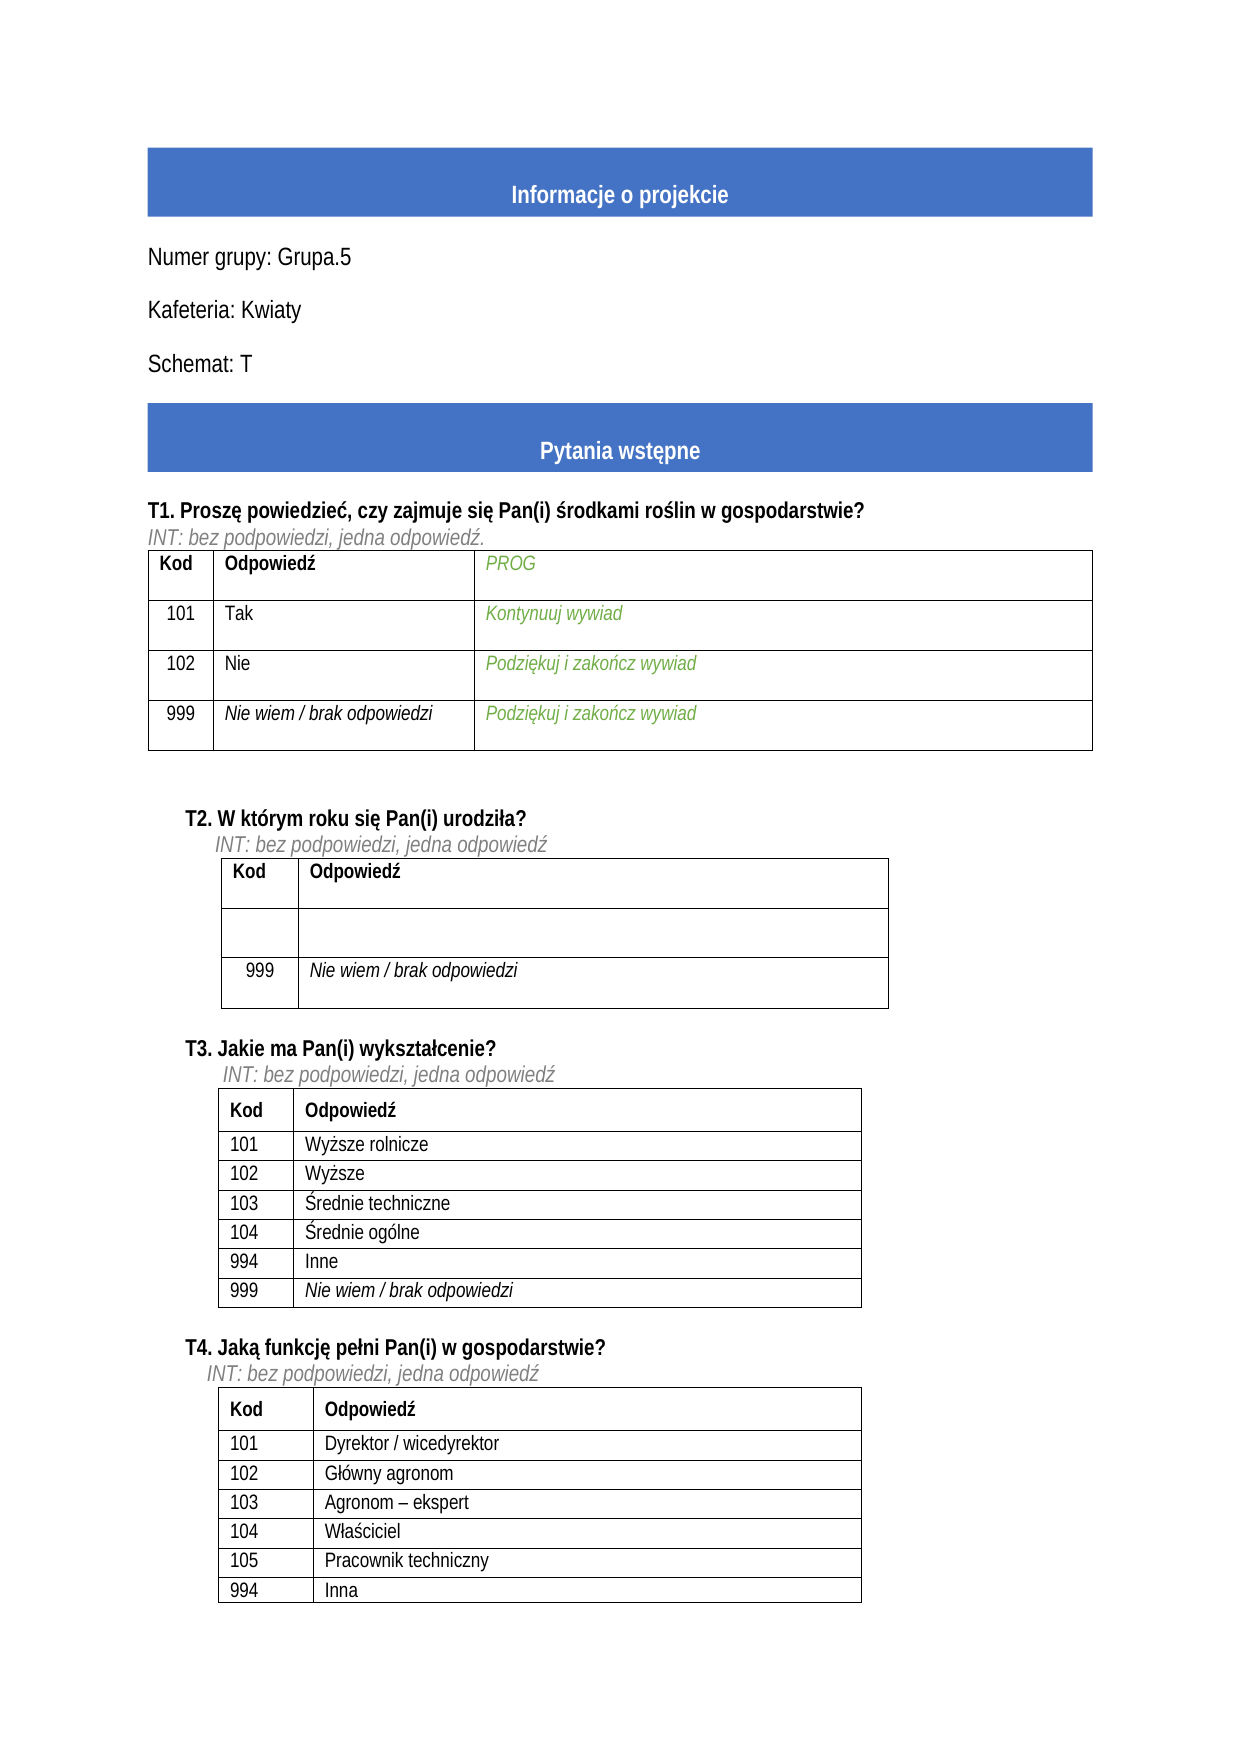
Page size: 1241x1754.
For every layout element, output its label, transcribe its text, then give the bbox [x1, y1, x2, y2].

text T3. Jakie ma Pan(i) wykształcenie? [185, 1035, 1093, 1061]
table_cell 101 [219, 1431, 313, 1459]
table_cell 103 [219, 1191, 293, 1219]
table_header Odpowiedź [214, 551, 474, 600]
text Schemat: T [148, 349, 1093, 378]
list ІNT: bez podpowiedzi, jedna odpowiedź [215, 831, 1093, 858]
text T4. Jaką funkcję pełni Pan(i) w gospodarstwie? [185, 1334, 1093, 1360]
table_header Kod [219, 1089, 293, 1131]
table_cell 999 [222, 958, 298, 1007]
table_cell 104 [219, 1220, 293, 1248]
list INT: bez podpowiedzi, jedna odpowiedź [207, 1360, 1093, 1387]
table_cell Tak [214, 601, 474, 650]
table_header Odpowiedź [294, 1089, 861, 1131]
table_cell Nie wiem / brak odpowiedzi [294, 1279, 861, 1307]
table_cell Podziękuj i zakończ wywiad [475, 701, 1092, 750]
table_cell Średnie ogólne [294, 1220, 861, 1248]
table_header Odpowiedź [314, 1388, 861, 1430]
table_cell 104 [219, 1519, 313, 1547]
table_cell Nie [214, 651, 474, 700]
text T1. Proszę powiedzieć, czy zajmuje się Pan(i) środkami roślin w gospodarstwie? [148, 497, 1093, 523]
table_cell Dyrektor / wicedyrektor [314, 1431, 861, 1459]
table_cell 105 [219, 1549, 313, 1577]
table_cell Wyższe [294, 1161, 861, 1189]
table_cell Wyższe rolnicze [294, 1132, 861, 1160]
table_header Kod [149, 551, 213, 600]
table_cell 101 [149, 601, 213, 650]
table_cell Średnie techniczne [294, 1191, 861, 1219]
table_cell 999 [219, 1279, 293, 1307]
table_header Kod [219, 1388, 313, 1430]
table_cell Kontynuuj wywiad [475, 601, 1092, 650]
text ІNТ: bez podpowiedzi, jedna odpowiedź. [148, 523, 1093, 550]
table_cell 999 [149, 701, 213, 750]
table_cell Właściciel [314, 1519, 861, 1547]
table_cell [299, 909, 888, 957]
list ІNT: bez podpowiedzi, jedna odpowiedź [223, 1061, 1093, 1087]
table_cell 102 [219, 1161, 293, 1189]
table_cell Inne [294, 1249, 861, 1277]
table_cell Nie wiem / brak odpowiedzi [299, 958, 888, 1007]
table_cell 994 [219, 1578, 313, 1602]
table_cell Podziękuj i zakończ wywiad [475, 651, 1092, 700]
table_cell 994 [219, 1249, 293, 1277]
table_cell Główny agronom [314, 1461, 861, 1489]
table_header Odpowiedź [299, 859, 888, 908]
text T2. W którym roku się Pan(i) urodziła? [185, 805, 1093, 831]
text Kafeteria: Kwiaty [148, 296, 1093, 324]
table_cell 102 [149, 651, 213, 700]
text Numer grupy: Grupa.5 [148, 242, 1093, 270]
table_cell 102 [219, 1461, 313, 1489]
table_cell Agronom – ekspert [314, 1490, 861, 1518]
table_header Kod [222, 859, 298, 908]
table_cell [222, 909, 298, 957]
table_cell Pracownik techniczny [314, 1549, 861, 1577]
table_cell 101 [219, 1132, 293, 1160]
table_cell Nie wiem / brak odpowiedzi [214, 701, 474, 750]
table_cell Inna [314, 1578, 861, 1602]
table_header PROG [475, 551, 1092, 600]
table_cell 103 [219, 1490, 313, 1518]
